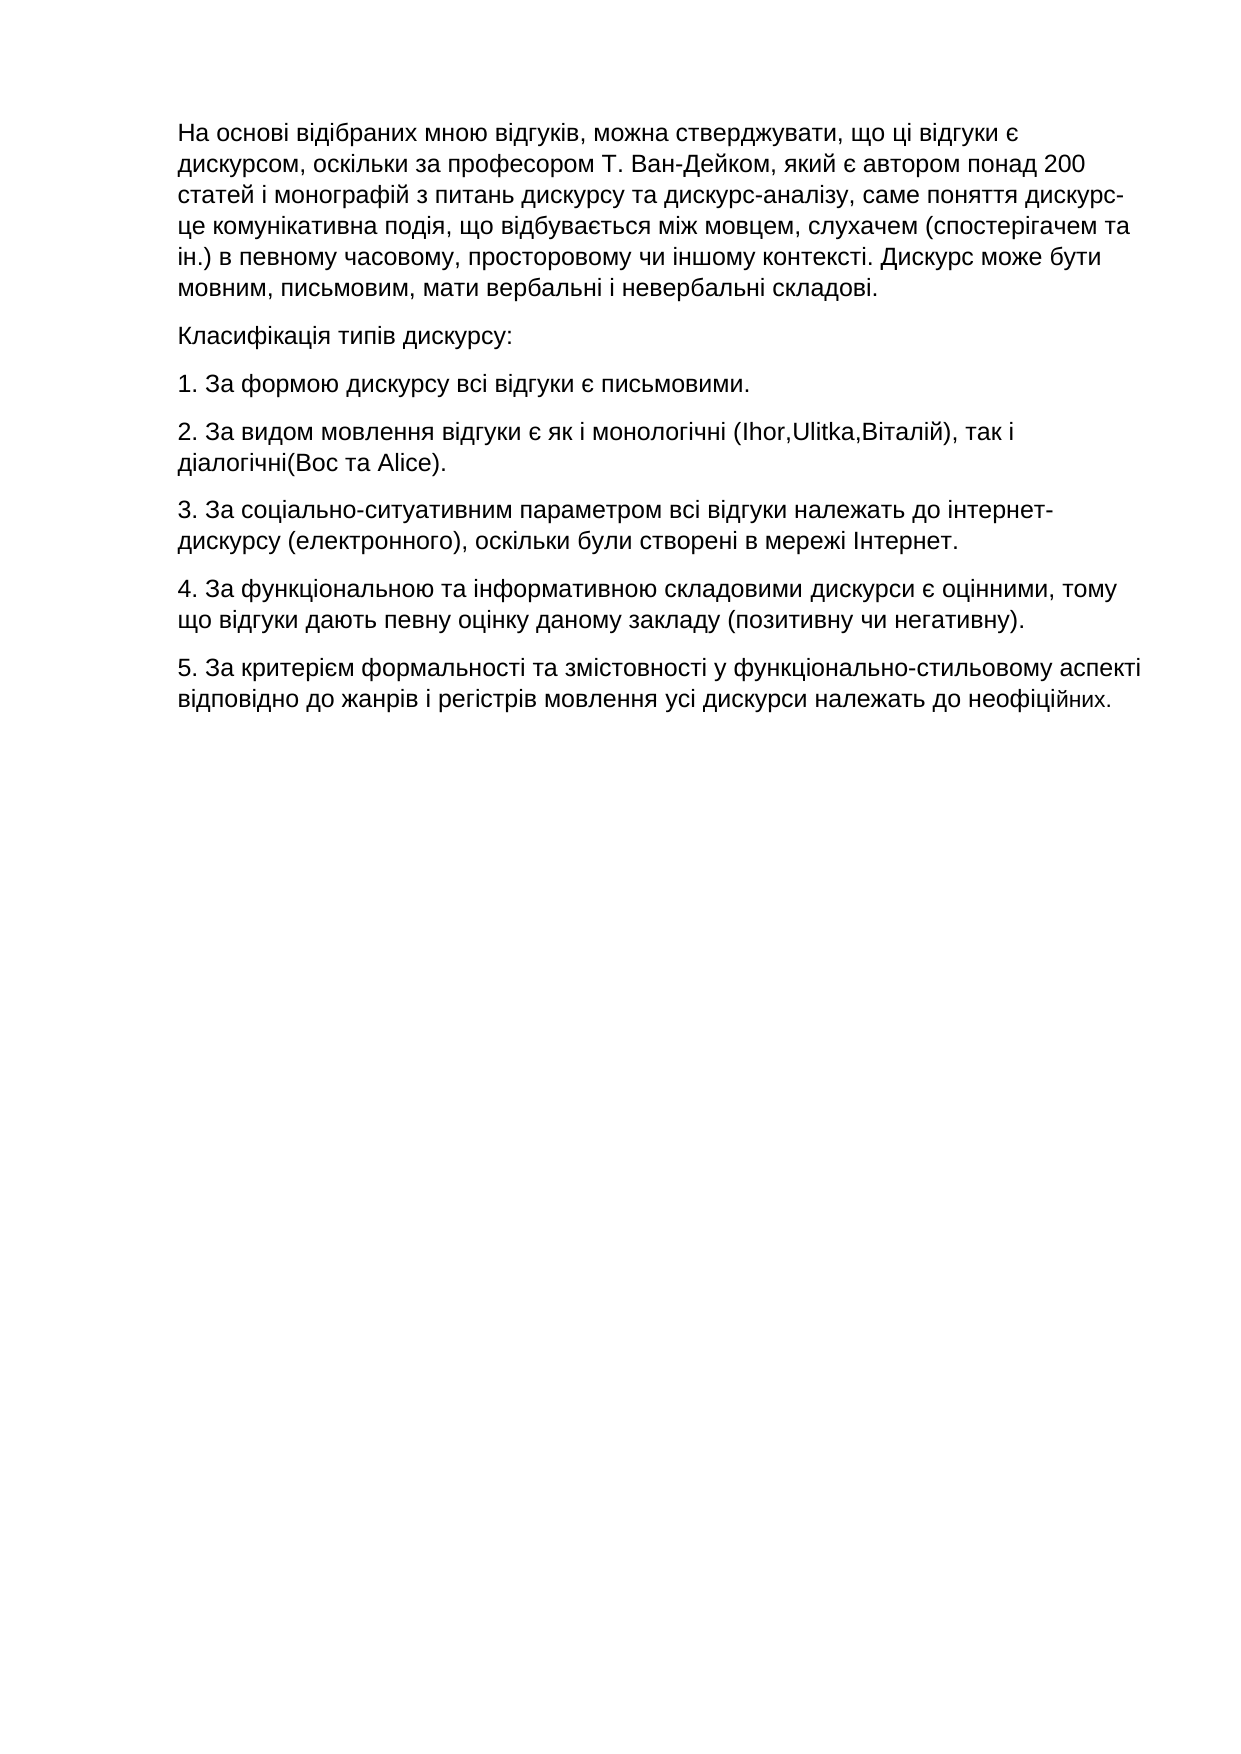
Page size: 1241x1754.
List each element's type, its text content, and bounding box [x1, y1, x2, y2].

text 3. За соціально-ситуативним параметром всі відгуки належать до інтернет-дискурсу (електронного), оскільки були створені в мережі Інтернет. [177, 495, 1152, 555]
text 5. За критерієм формальності та змістовності у функціонально-стильовому аспекті відповідно до жанрів і регістрів мовлення усі дискурси належать до неофіційних. [177, 653, 1152, 712]
text 2. За видом мовлення відгуки є як і монологічні (Ihor,Ulitka,Віталій), так і діалогічні(Вос та Alice). [177, 416, 1152, 476]
text На основі відібраних мною відгуків, можна стверджувати, що ці відгуки є дискурсом, оскільки за професором Т. Ван-Дейком, який є автором понад 200 статей і монографій з питань дискурсу та дискурс-аналізу, саме поняття дискурс-це комунікативна подія, що відбувається між мовцем, слухачем (спостерігачем та ін.) в певному часовому, просторовому чи іншому контексті. Дискурс може бути мовним, письмовим, мати вербальні і невербальні складові. [177, 118, 1152, 302]
text Класифікація типів дискурсу: [177, 321, 1152, 350]
text 4. За функціональною та інформативною складовими дискурси є оцінними, тому що відгуки дають певну оцінку даному закладу (позитивну чи негативну). [177, 574, 1152, 634]
text 1. За формою дискурсу всі відгуки є письмовими. [177, 369, 1152, 397]
